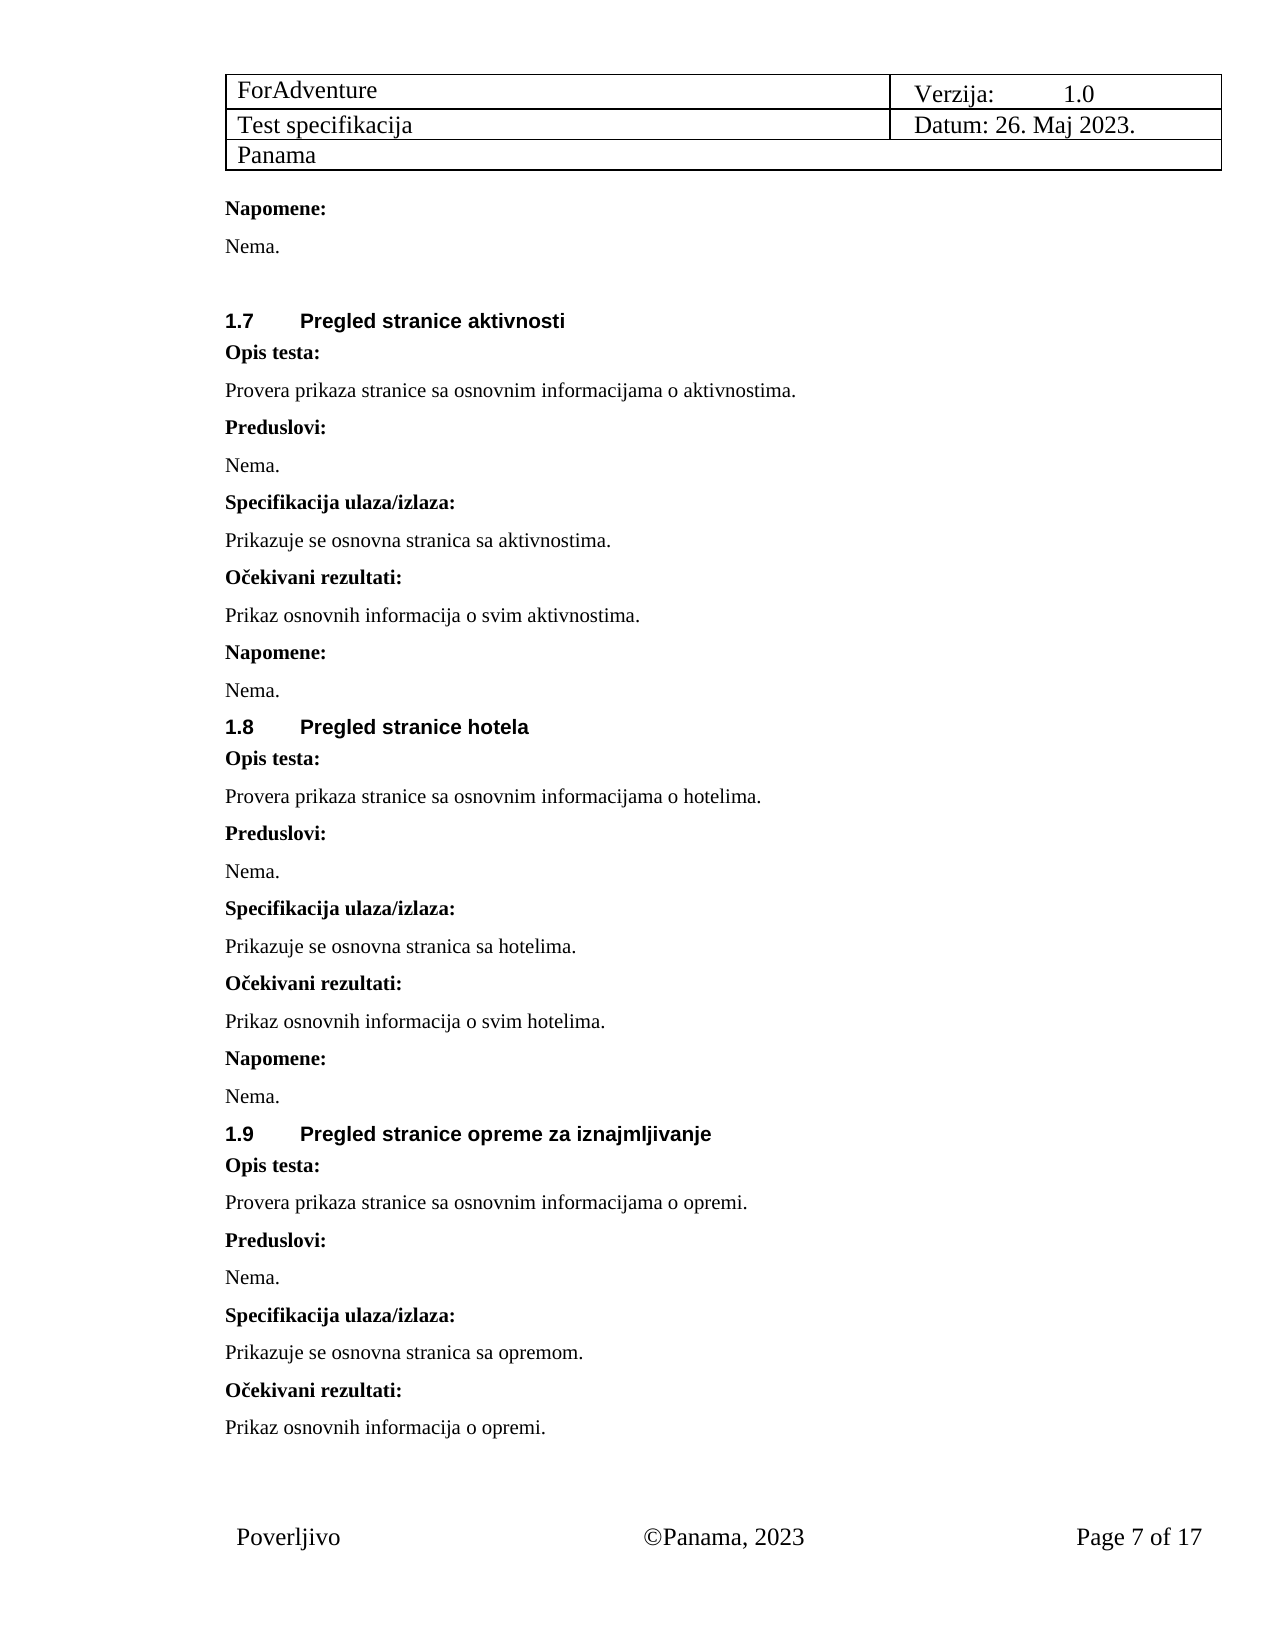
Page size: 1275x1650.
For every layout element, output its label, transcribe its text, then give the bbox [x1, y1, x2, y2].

text Nema. [225, 1264, 1125, 1289]
text Prikazuje se osnovna stranica sa opremom. [225, 1339, 1125, 1364]
text Prikaz osnovnih informacija o opremi. [225, 1414, 1125, 1439]
text Napomene: [225, 1045, 1125, 1070]
text Napomene: [225, 195, 1125, 220]
text Nema. [225, 233, 1125, 258]
text Preduslovi: [225, 1227, 1125, 1252]
subtitle Pregled stranice aktivnosti [225, 308, 1125, 333]
subtitle Pregled stranice hotela [225, 714, 1125, 739]
text Nema. [225, 677, 1125, 702]
text Opis testa: [225, 745, 1125, 770]
text Provera prikaza stranice sa osnovnim informacijama o hotelima. [225, 783, 1125, 808]
text Očekivani rezultati: [225, 970, 1125, 995]
text Nema. [225, 858, 1125, 883]
text Prikaz osnovnih informacija o svim hotelima. [225, 1008, 1125, 1033]
subtitle Pregled stranice opreme za iznajmljivanje [225, 1120, 1125, 1145]
text Prikazuje se osnovna stranica sa aktivnostima. [225, 527, 1125, 552]
text Opis testa: [225, 1152, 1125, 1177]
text Napomene: [225, 639, 1125, 664]
text Provera prikaza stranice sa osnovnim informacijama o aktivnostima. [225, 377, 1125, 402]
text Provera prikaza stranice sa osnovnim informacijama o opremi. [225, 1189, 1125, 1214]
text Opis testa: [225, 339, 1125, 364]
text Specifikacija ulaza/izlaza: [225, 1302, 1125, 1327]
text Specifikacija ulaza/izlaza: [225, 895, 1125, 920]
text Preduslovi: [225, 820, 1125, 845]
text Preduslovi: [225, 414, 1125, 439]
text Očekivani rezultati: [225, 564, 1125, 589]
text Prikazuje se osnovna stranica sa hotelima. [225, 933, 1125, 958]
text Nema. [225, 1083, 1125, 1108]
text Prikaz osnovnih informacija o svim aktivnostima. [225, 602, 1125, 627]
text Nema. [225, 452, 1125, 477]
text Očekivani rezultati: [225, 1377, 1125, 1402]
text Specifikacija ulaza/izlaza: [225, 489, 1125, 514]
